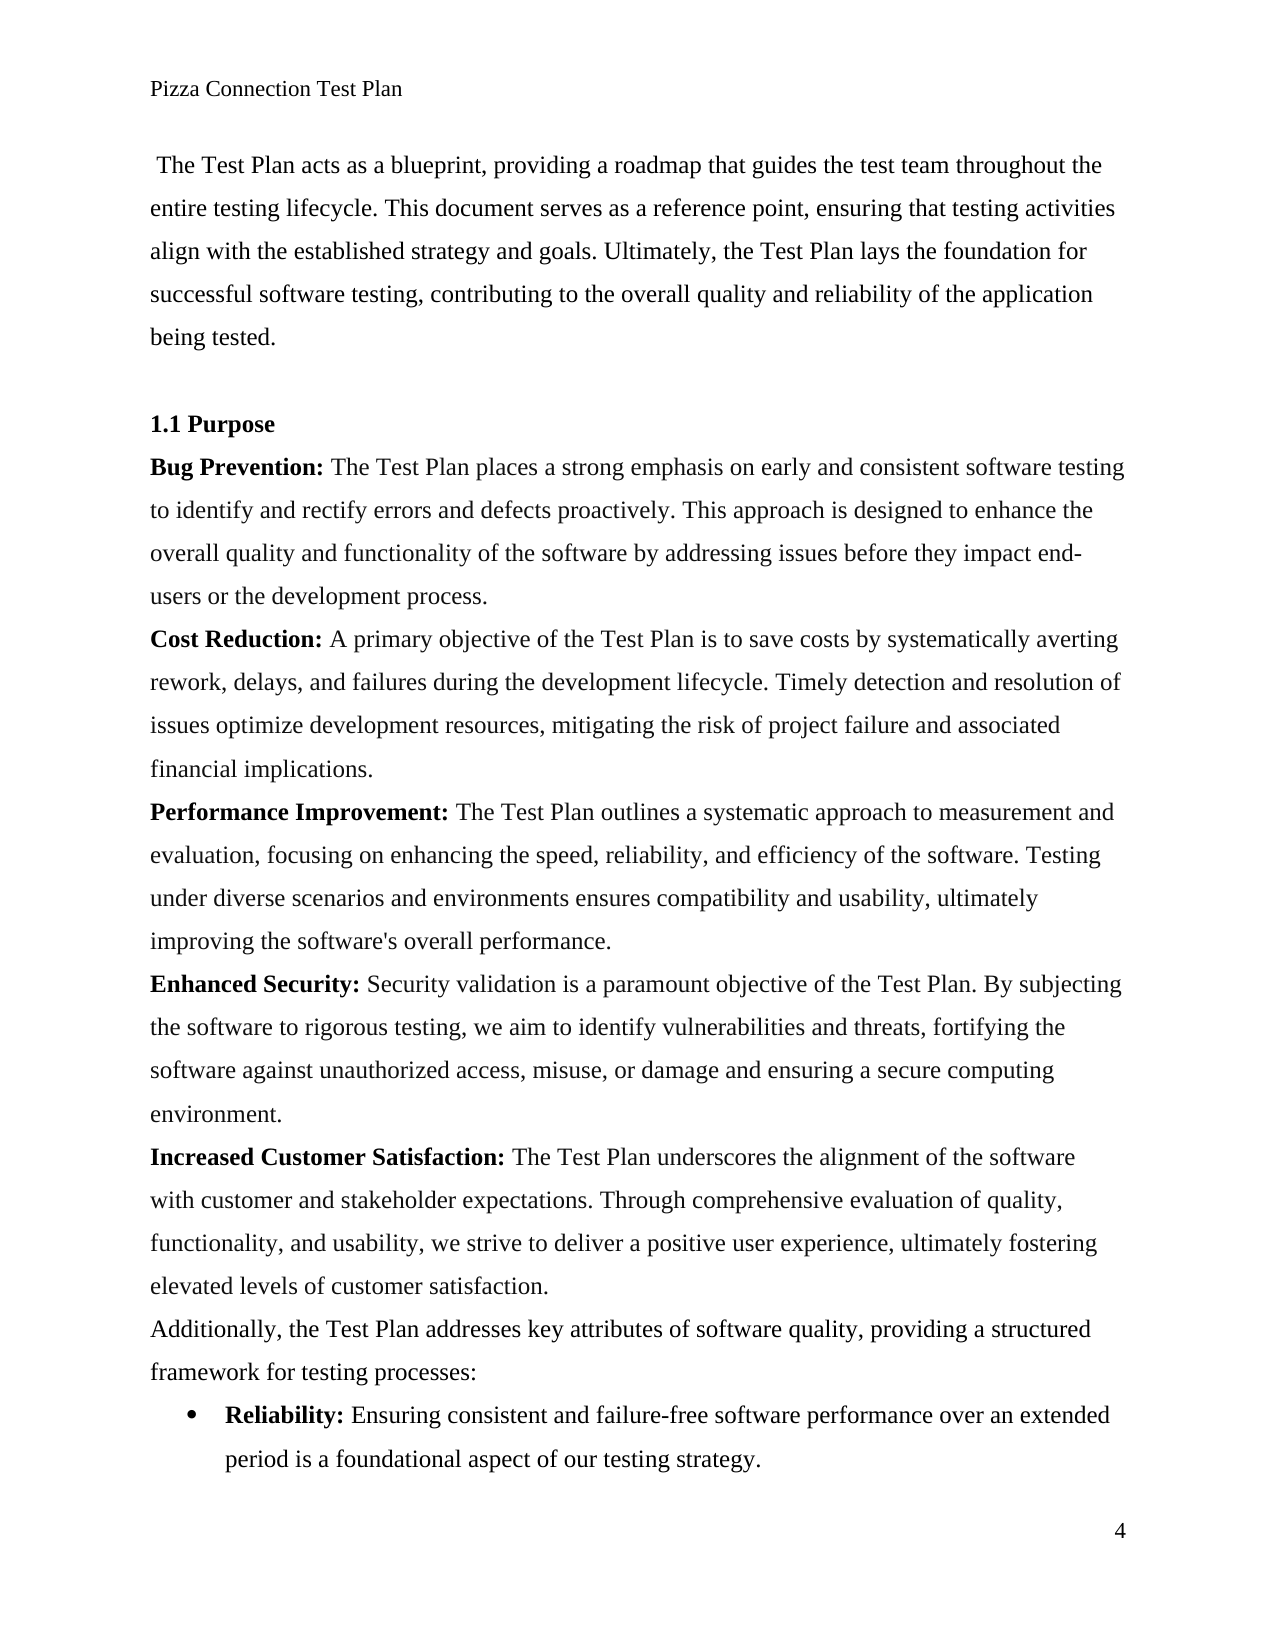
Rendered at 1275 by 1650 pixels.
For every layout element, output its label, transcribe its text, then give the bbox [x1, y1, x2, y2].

text Bug Prevention: The Test Plan places a strong emphasis on early and consistent software testing to identify and rectify errors and defects proactively. This approach is designed to enhance the overall quality and functionality of the software by addressing issues before they impact end-users or the development process. [150, 452, 1125, 610]
subtitle 1.1 Purpose [150, 409, 1125, 437]
text Performance Improvement: The Test Plan outlines a systematic approach to measurement and evaluation, focusing on enhancing the speed, reliability, and efficiency of the software. Testing under diverse scenarios and environments ensures compatibility and usability, ultimately improving the software's overall performance. [150, 797, 1125, 955]
text Cost Reduction: A primary objective of the Test Plan is to save costs by systematically averting rework, delays, and failures during the development lifecycle. Timely detection and resolution of issues optimize development resources, mitigating the risk of project failure and associated financial implications. [150, 624, 1125, 782]
text Additionally, the Test Plan addresses key attributes of software quality, providing a structured framework for testing processes: [150, 1314, 1125, 1386]
text The Test Plan acts as a blueprint, providing a roadmap that guides the test team throughout the entire testing lifecycle. This document serves as a reference point, ensuring that testing activities align with the established strategy and goals. Ultimately, the Test Plan lays the foundation for successful software testing, contributing to the overall quality and reliability of the application being tested. [150, 150, 1125, 351]
text Enhanced Security: Security validation is a paramount objective of the Test Plan. By subjecting the software to rigorous testing, we aim to identify vulnerabilities and threats, fortifying the software against unauthorized access, misuse, or damage and ensuring a secure computing environment. [150, 969, 1125, 1127]
text Increased Customer Satisfaction: The Test Plan underscores the alignment of the software with customer and stakeholder expectations. Through comprehensive evaluation of quality, functionality, and usability, we strive to deliver a positive user experience, ultimately fostering elevated levels of customer satisfaction. [150, 1142, 1125, 1300]
list Reliability: Ensuring consistent and failure-free software performance over an extended period is a foundational aspect of our testing strategy. [187, 1401, 1125, 1472]
